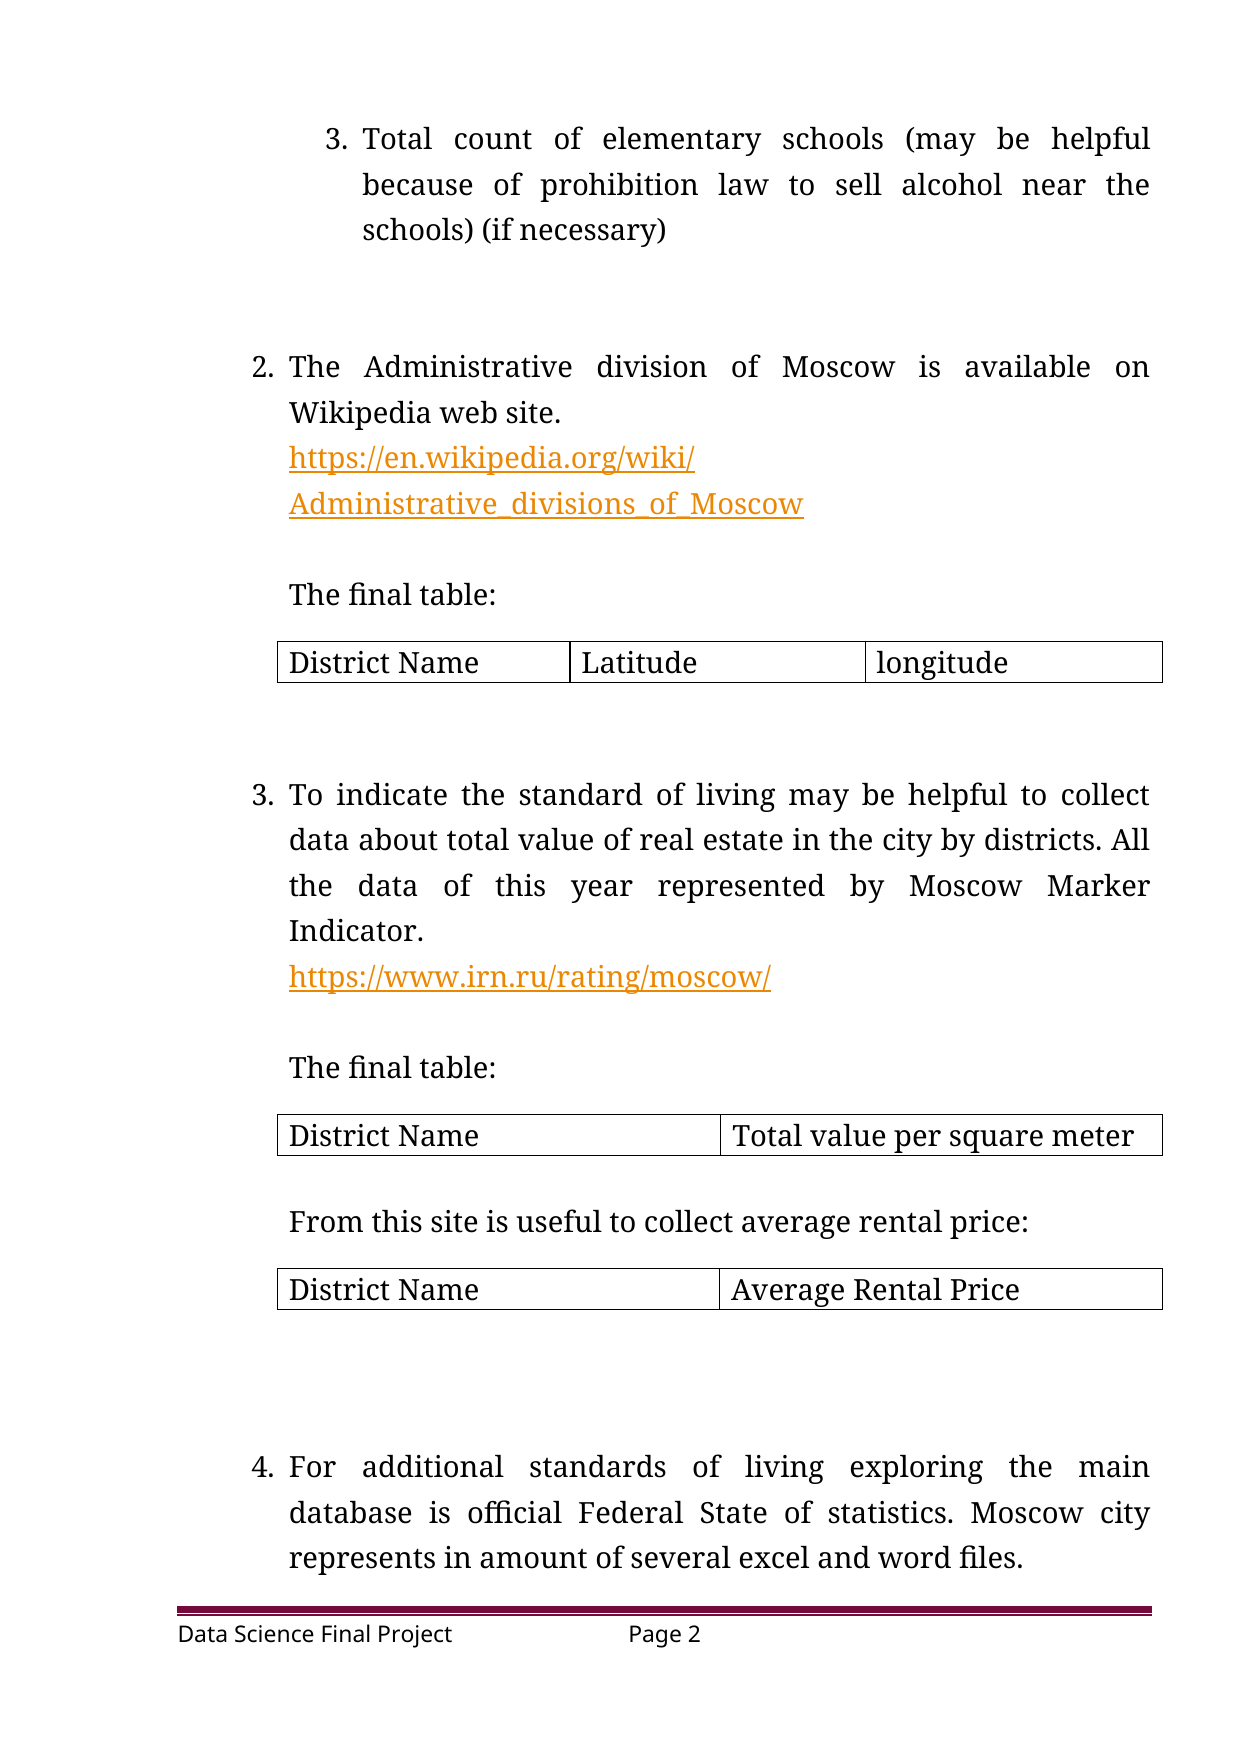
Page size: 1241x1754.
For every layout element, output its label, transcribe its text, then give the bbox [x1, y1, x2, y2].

table_header Average Rental Price [720, 1269, 1162, 1309]
list For additional standards of living exploring the main database is official Federal State of statistics. Moscow city represents in amount of several excel and word files. [251, 1447, 1152, 1577]
table_header Latitude [571, 642, 865, 682]
table_header District Name [278, 1269, 719, 1309]
list https://en.wikipedia.org/wiki/Administrative_divisions_of_Moscow [288, 437, 1152, 523]
table_header Total value per square meter [721, 1115, 1162, 1155]
list https://www.irn.ru/rating/moscow/ [288, 956, 1152, 996]
list The Administrative division of Moscow is available on Wikipedia web site. [251, 346, 1152, 432]
list The final table: [288, 1048, 1152, 1087]
list Total count of elementary schools (may be helpful because of prohibition law to sell alcohol near the schools) (if necessary) [324, 118, 1152, 249]
table_header longitude [866, 642, 1162, 682]
list From this site is useful to collect average rental price: [288, 1201, 1152, 1241]
table_header District Name [278, 642, 569, 682]
list The final table: [288, 574, 1152, 614]
table_header District Name [278, 1115, 720, 1155]
list To indicate the standard of living may be helpful to collect data about total value of real estate in the city by districts. All the data of this year represented by Moscow Marker Indicator. [251, 774, 1152, 950]
